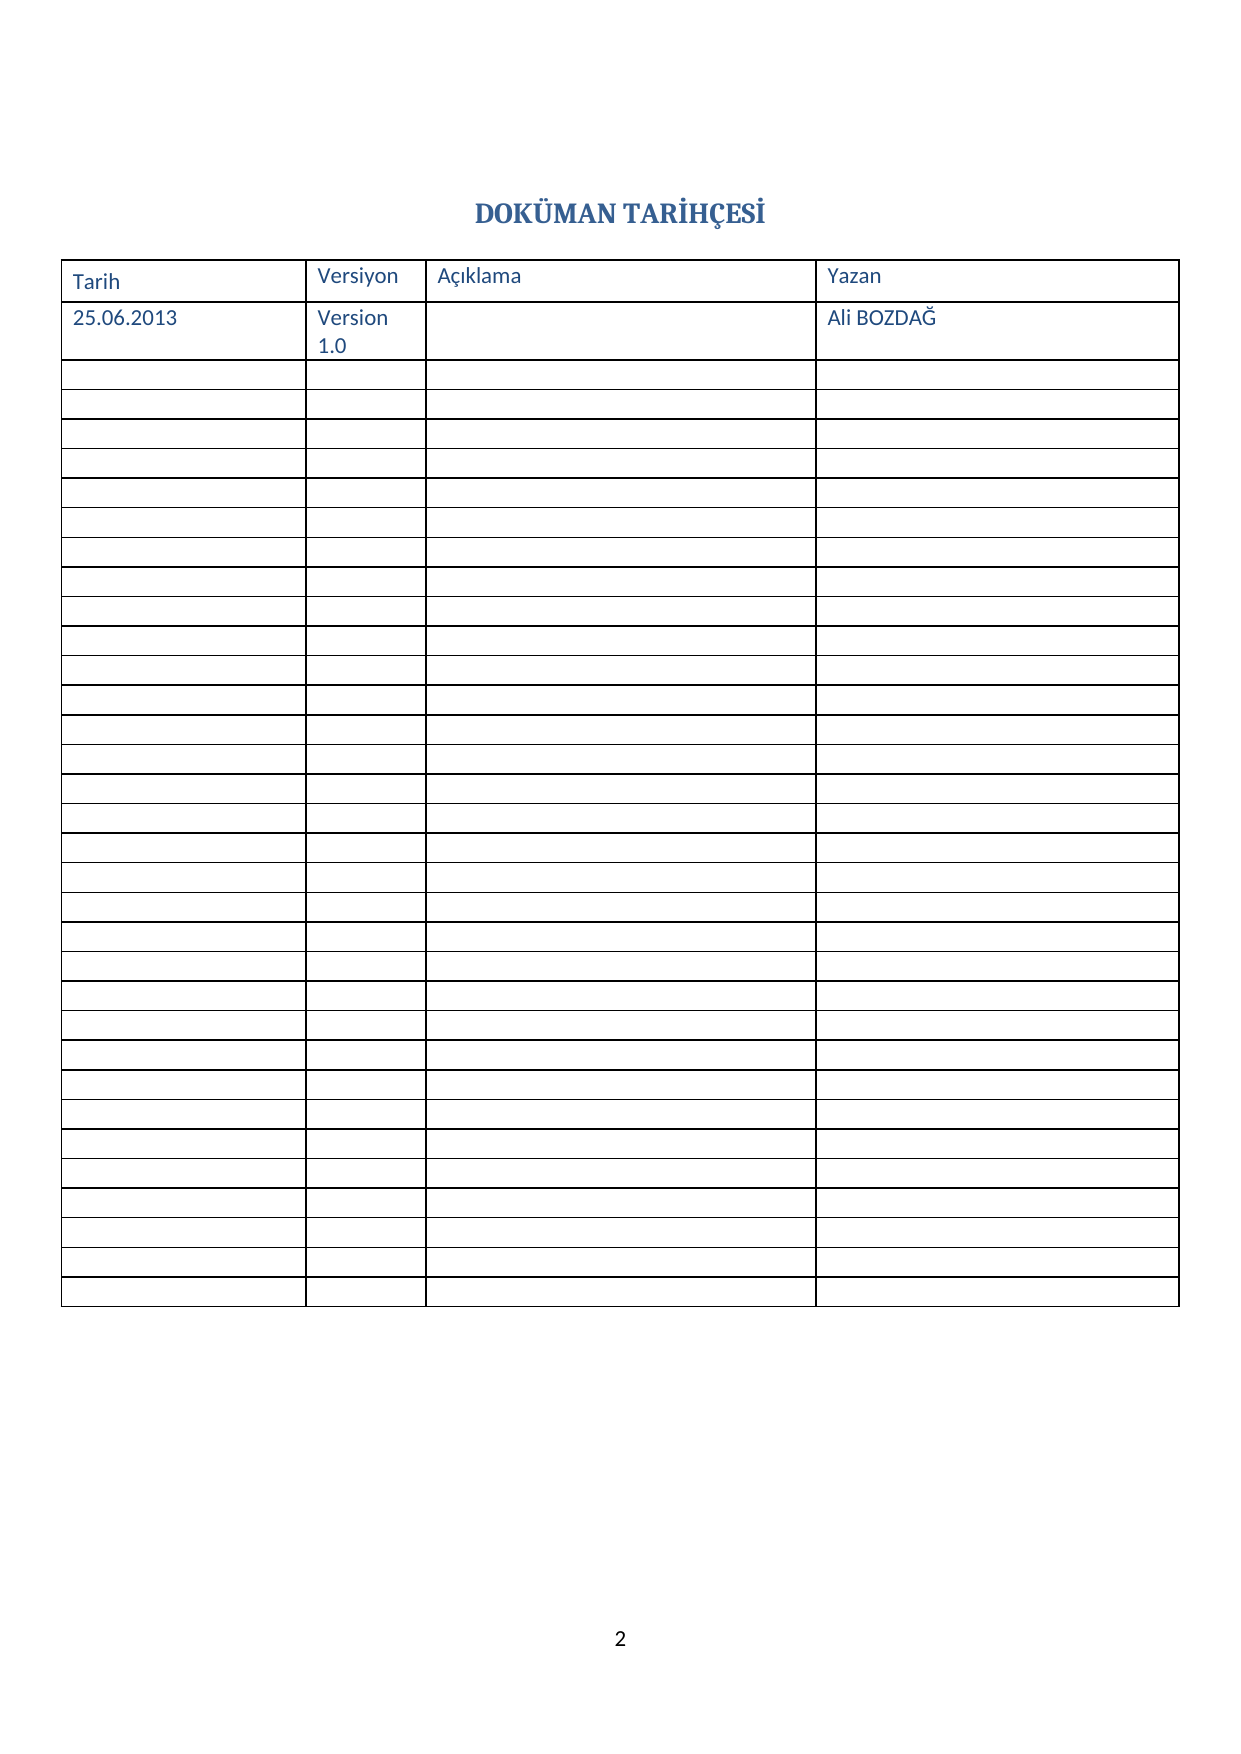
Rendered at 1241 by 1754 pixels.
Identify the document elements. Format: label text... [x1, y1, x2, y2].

table_cell [62, 1189, 305, 1217]
table_cell [817, 538, 1178, 566]
table_cell [427, 479, 815, 507]
table_cell [427, 538, 815, 566]
table_cell [817, 656, 1178, 684]
table_cell [62, 568, 305, 596]
table_cell [817, 568, 1178, 596]
table_cell [817, 834, 1178, 862]
table_cell [427, 863, 815, 891]
table_cell [817, 1130, 1178, 1158]
table_cell [427, 656, 815, 684]
table_cell [427, 716, 815, 743]
table_cell [62, 1278, 305, 1306]
table_cell [427, 1011, 815, 1039]
table_cell [817, 1071, 1178, 1098]
table_cell [62, 1248, 305, 1276]
table_cell [817, 361, 1178, 388]
table_cell [307, 656, 425, 684]
table_cell [307, 1130, 425, 1158]
table_cell [817, 745, 1178, 773]
subtitle DOKÜMAN TARİHÇESİ [148, 198, 1093, 231]
table_cell [62, 390, 305, 418]
table_cell [427, 804, 815, 832]
table_cell [427, 952, 815, 980]
table_cell [62, 1071, 305, 1098]
table_cell [817, 1041, 1178, 1069]
table_cell Ali BOZDAĞ [817, 303, 1178, 359]
table_cell [307, 390, 425, 418]
table_cell [817, 1189, 1178, 1217]
table_cell [817, 508, 1178, 536]
table_cell [307, 568, 425, 596]
table_cell [307, 1218, 425, 1246]
table_cell [62, 952, 305, 980]
table_cell [307, 538, 425, 566]
table_cell [817, 479, 1178, 507]
table_cell [817, 1278, 1178, 1306]
table_cell [427, 361, 815, 388]
table_cell [307, 686, 425, 714]
table_cell [817, 1159, 1178, 1187]
table_cell 25.06.2013 [62, 303, 305, 359]
table_cell [62, 745, 305, 773]
table_cell [427, 1071, 815, 1098]
table_cell [62, 656, 305, 684]
table_cell [62, 893, 305, 921]
table_cell [307, 508, 425, 536]
table_cell Version 1.0 [307, 303, 425, 359]
table_cell [307, 1248, 425, 1276]
table_cell [307, 627, 425, 655]
table_cell [427, 686, 815, 714]
table_cell [307, 893, 425, 921]
table_cell [817, 390, 1178, 418]
table_cell [307, 1011, 425, 1039]
table_cell [62, 1218, 305, 1246]
table_cell [427, 1278, 815, 1306]
table_cell [817, 420, 1178, 448]
table_cell [307, 479, 425, 507]
table_cell [427, 923, 815, 951]
table_cell [62, 1100, 305, 1128]
table_cell [307, 597, 425, 625]
table_cell [817, 952, 1178, 980]
table_cell [307, 716, 425, 743]
table_cell [307, 420, 425, 448]
table_header Açıklama [427, 261, 815, 301]
table_cell [307, 863, 425, 891]
table_cell [427, 745, 815, 773]
table_cell [62, 420, 305, 448]
table_cell [62, 686, 305, 714]
table_cell [817, 1011, 1178, 1039]
table_cell [427, 893, 815, 921]
table_cell [427, 1248, 815, 1276]
table_cell [427, 627, 815, 655]
table_cell [307, 982, 425, 1010]
table_cell [817, 863, 1178, 891]
table_cell [307, 952, 425, 980]
table_cell [62, 863, 305, 891]
table_cell [307, 745, 425, 773]
table_header Versiyon [307, 261, 425, 301]
table_cell [427, 508, 815, 536]
table_cell [62, 834, 305, 862]
table_cell [817, 1100, 1178, 1128]
table_cell [817, 449, 1178, 477]
table_cell [62, 627, 305, 655]
table_cell [817, 1218, 1178, 1246]
table_cell [307, 1189, 425, 1217]
table_cell [427, 834, 815, 862]
table_cell [427, 1041, 815, 1069]
table_cell [427, 303, 815, 359]
table_cell [62, 716, 305, 743]
table_cell [817, 627, 1178, 655]
table_cell [62, 1041, 305, 1069]
table_cell [427, 420, 815, 448]
table_header Yazan [817, 261, 1178, 301]
table_cell [62, 923, 305, 951]
table_cell [817, 1248, 1178, 1276]
table_cell [307, 1041, 425, 1069]
table_cell [817, 597, 1178, 625]
table_cell [62, 479, 305, 507]
table_cell [817, 804, 1178, 832]
table_cell [307, 1159, 425, 1187]
table_cell [62, 508, 305, 536]
table_cell [307, 923, 425, 951]
table_cell [427, 1218, 815, 1246]
table_cell [817, 893, 1178, 921]
table_cell [62, 775, 305, 803]
table_cell [307, 449, 425, 477]
table_cell [427, 775, 815, 803]
table_cell [817, 686, 1178, 714]
table_cell [62, 449, 305, 477]
table_cell [817, 982, 1178, 1010]
table_cell [427, 982, 815, 1010]
table_cell [817, 775, 1178, 803]
table_cell [62, 1159, 305, 1187]
table_cell [62, 1130, 305, 1158]
table_cell [307, 1071, 425, 1098]
table_cell [307, 775, 425, 803]
table_cell [62, 597, 305, 625]
table_cell [307, 834, 425, 862]
table_cell [307, 1100, 425, 1128]
table_cell [62, 982, 305, 1010]
table_cell [427, 1189, 815, 1217]
table_cell [62, 538, 305, 566]
table_cell [62, 804, 305, 832]
table_cell [427, 1159, 815, 1187]
table_cell [427, 390, 815, 418]
table_cell [427, 449, 815, 477]
table_cell [62, 1011, 305, 1039]
table_header Tarih [62, 261, 305, 301]
table_cell [307, 361, 425, 388]
table_cell [307, 1278, 425, 1306]
table_cell [427, 597, 815, 625]
table_cell [817, 716, 1178, 743]
table_cell [427, 1130, 815, 1158]
table_cell [307, 804, 425, 832]
table_cell [427, 568, 815, 596]
table_cell [62, 361, 305, 388]
table_cell [817, 923, 1178, 951]
table_cell [427, 1100, 815, 1128]
